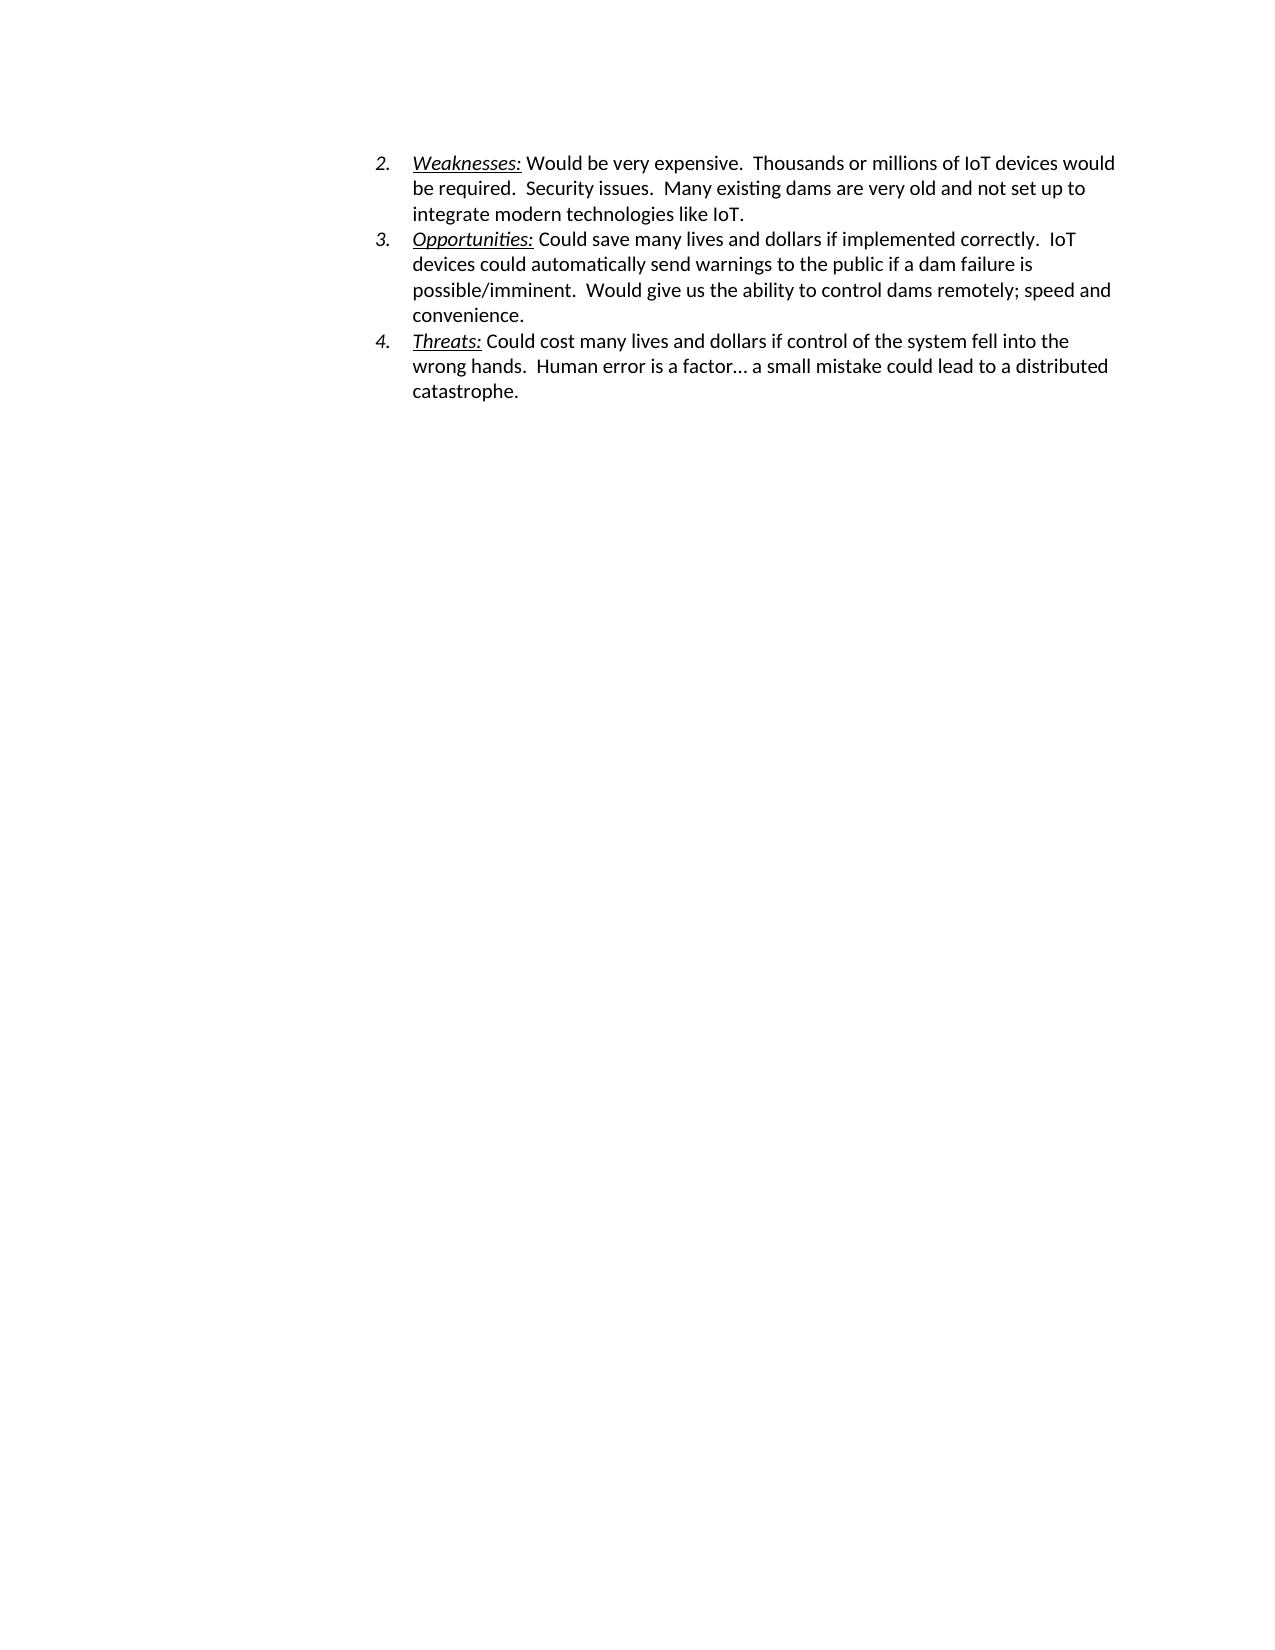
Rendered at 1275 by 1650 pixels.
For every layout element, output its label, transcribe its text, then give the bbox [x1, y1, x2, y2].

list Weaknesses: Would be very expensive. Thousands or millions of IoT devices would be required. Security issues. Many existing dams are very old and not set up to integrate modern technologies like IoT. [375, 150, 1125, 226]
list Opportunities: Could save many lives and dollars if implemented correctly. IoT devices could automatically send warnings to the public if a dam failure is possible/imminent. Would give us the ability to control dams remotely; speed and convenience. [375, 226, 1125, 328]
list Threats: Could cost many lives and dollars if control of the system fell into the wrong hands. Human error is a factor… a small mistake could lead to a distributed catastrophe. [375, 328, 1125, 404]
